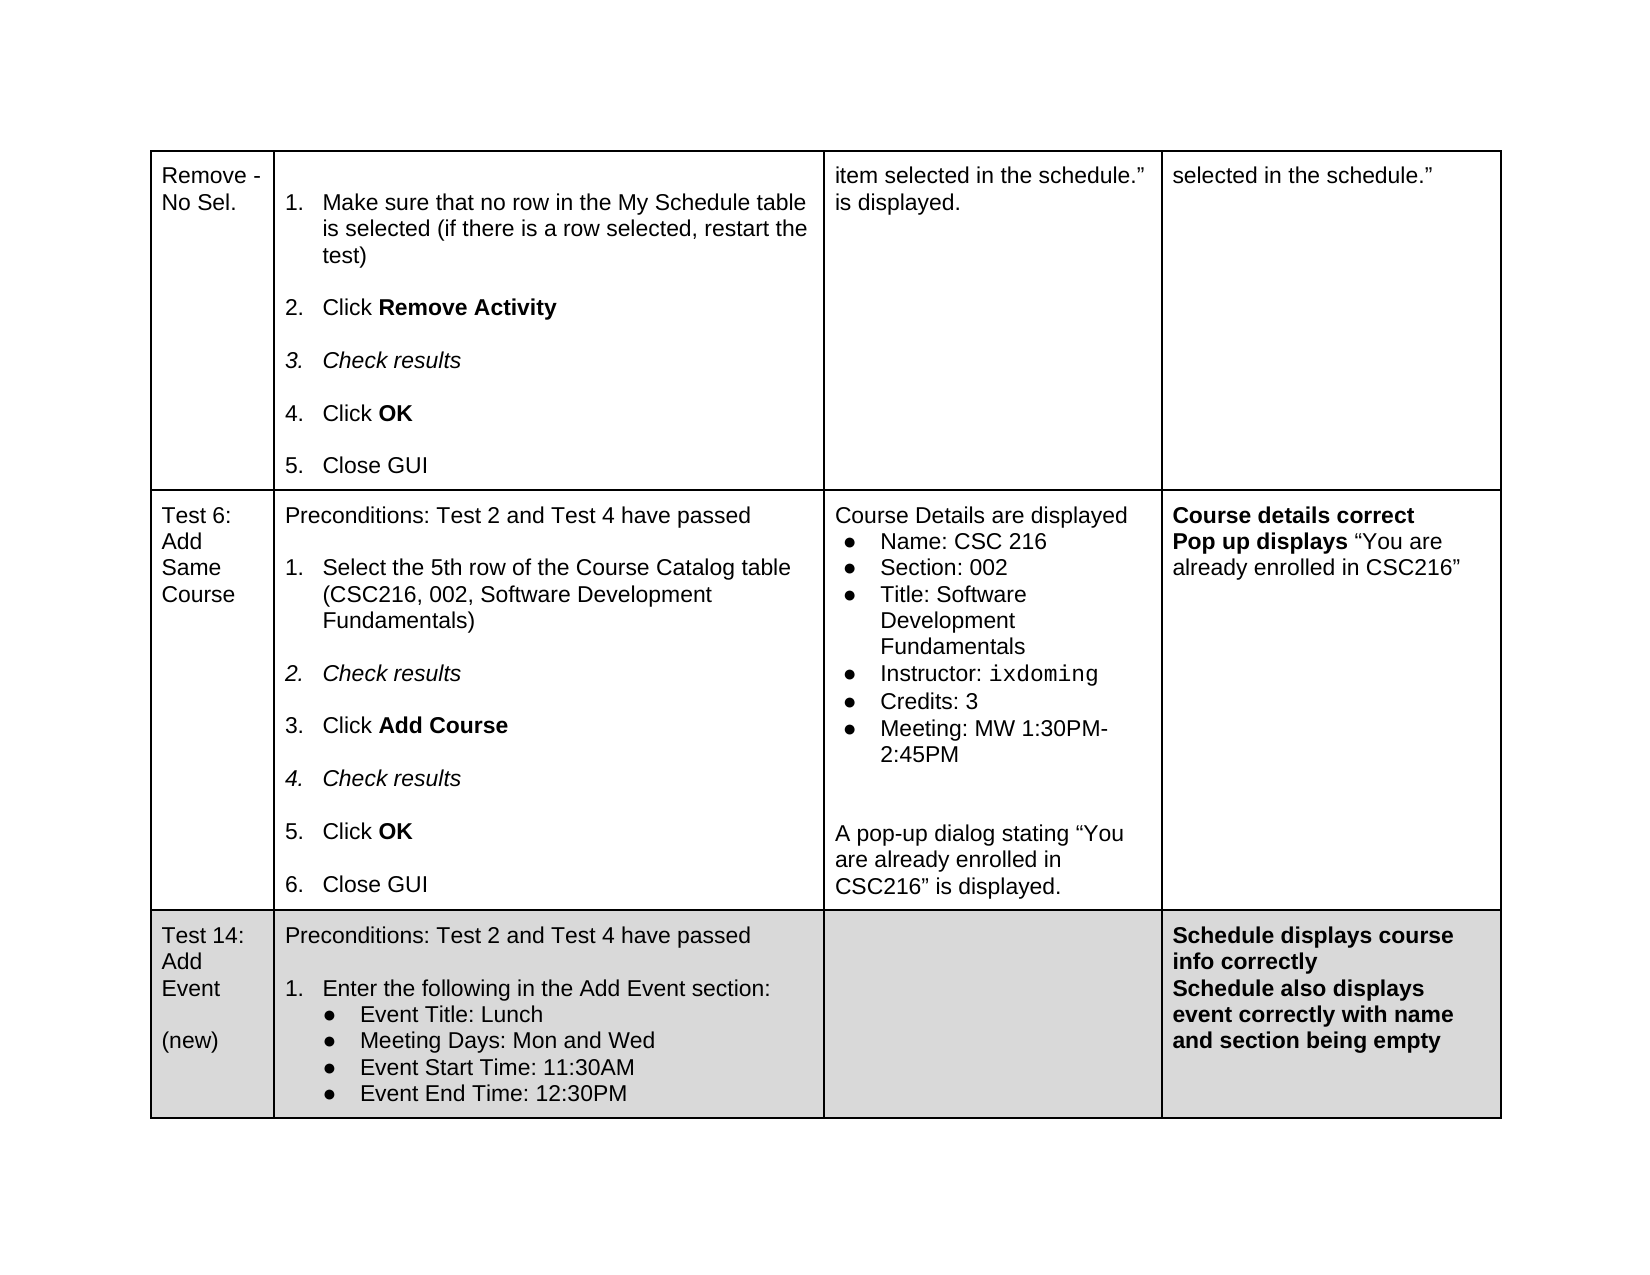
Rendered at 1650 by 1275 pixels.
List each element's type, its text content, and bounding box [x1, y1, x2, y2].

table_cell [825, 152, 1161, 489]
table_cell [275, 152, 823, 489]
table_cell Course details correct Pop up displays “You are already enrolled in CSC216” [1163, 491, 1500, 909]
table_cell Preconditions: Test 2 and Test 4 have passed Select the 5th row of the Course Catalog table (CSC216, 002, Software Development Fundamentals) Check results Click Add Course Check results Click OK Close GUI [275, 491, 823, 909]
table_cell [1163, 911, 1500, 1117]
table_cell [1163, 152, 1500, 489]
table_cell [152, 152, 273, 489]
table_cell Test 6: Add Same Course [152, 491, 273, 909]
table_cell Course Details are displayed Name: CSC 216 Section: 002 Title: Software Development Fundamentals Instructor: ixdoming Credits: 3 Meeting: MW 1:30PM-2:45PM A pop-up dialog stating “You are already enrolled in CSC216” is displayed. [825, 491, 1161, 909]
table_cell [275, 911, 823, 1117]
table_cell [152, 911, 273, 1117]
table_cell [825, 911, 1161, 1117]
